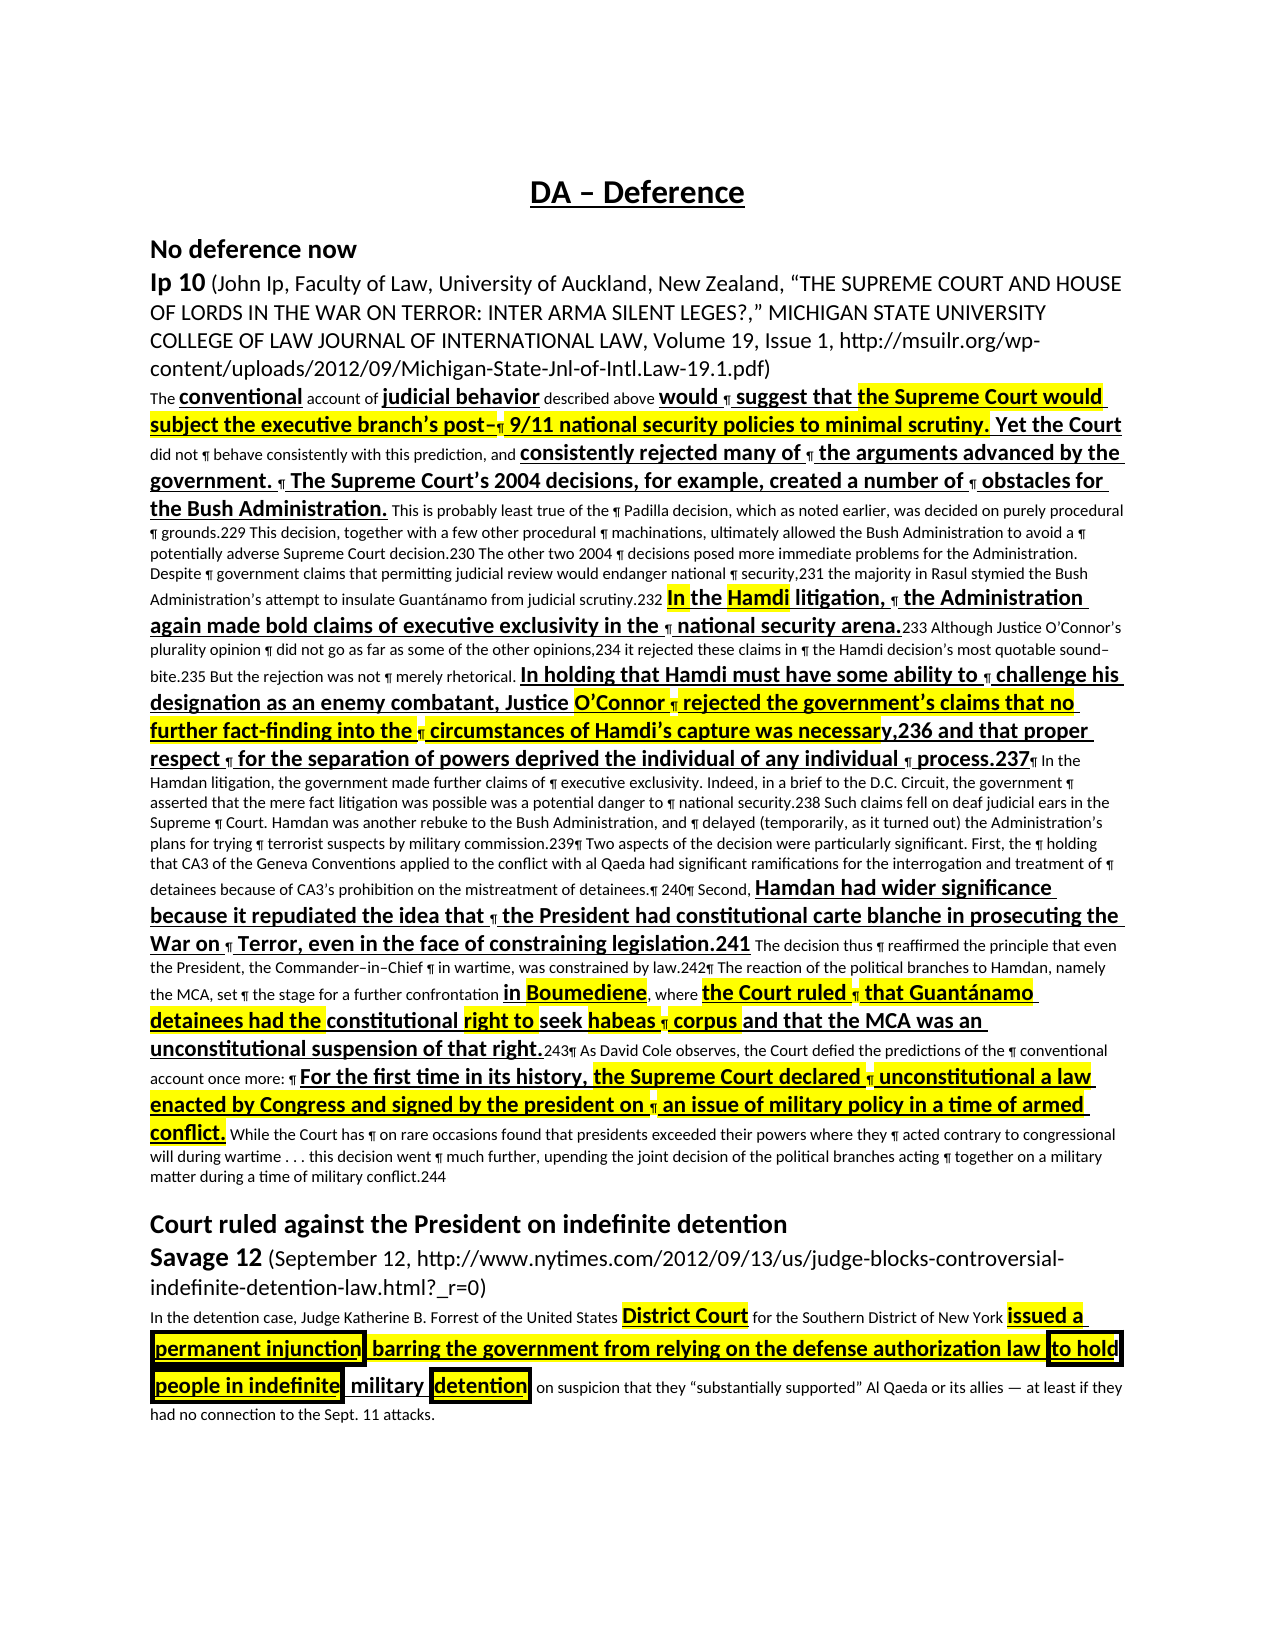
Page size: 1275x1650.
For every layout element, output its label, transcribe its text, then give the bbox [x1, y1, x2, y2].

text Savage 12 (September 12, http://www.nytimes.com/2012/09/13/us/judge-blocks-controversial-indefinite-detention-law.html?_r=0) [150, 1241, 1125, 1302]
subtitle DA – Deference [150, 171, 1125, 212]
text The conventional account of judicial behavior described above would ¶ suggest that the Supreme Court would subject the executive branch’s post–¶ 9/11 national security policies to minimal scrutiny. Yet the Court did not ¶ behave consistently with this prediction, and consistently rejected many of ¶ the arguments advanced by the government. ¶ The Supreme Court’s 2004 decisions, for example, created a number of ¶ obstacles for the Bush Administration. This is probably least true of the ¶ Padilla decision, which as noted earlier, was decided on purely procedural ¶ grounds.229 This decision, together with a few other procedural ¶ machinations, ultimately allowed the Bush Administration to avoid a ¶ potentially adverse Supreme Court decision.230 The other two 2004 ¶ decisions posed more immediate problems for the Administration. Despite ¶ government claims that permitting judicial review would endanger national ¶ security,231 the majority in Rasul stymied the Bush Administration’s attempt to insulate Guantánamo from judicial scrutiny.232 In the Hamdi litigation, ¶ the Administration again made bold claims of executive exclusivity in the ¶ national security arena.233 Although Justice O’Connor’s plurality opinion ¶ did not go as far as some of the other opinions,234 it rejected these claims in ¶ the Hamdi decision’s most quotable sound–bite.235 But the rejection was not ¶ merely rhetorical. In holding that Hamdi must have some ability to ¶ challenge his designation as an enemy combatant, Justice O’Connor ¶ rejected the government’s claims that no further fact-finding into the ¶ circumstances of Hamdi’s capture was necessary,236 and that proper respect ¶ for the separation of powers deprived the individual of any individual ¶ process.237¶ In the Hamdan litigation, the government made further claims of ¶ executive exclusivity. Indeed, in a brief to the D.C. Circuit, the government ¶ asserted that the mere fact litigation was possible was a potential danger to ¶ national security.238 Such claims fell on deaf judicial ears in the Supreme ¶ Court. Hamdan was another rebuke to the Bush Administration, and ¶ delayed (temporarily, as it turned out) the Administration’s plans for trying ¶ terrorist suspects by military commission.239¶ Two aspects of the decision were particularly significant. First, the ¶ holding that CA3 of the Geneva Conventions applied to the conflict with al Qaeda had significant ramifications for the interrogation and treatment of ¶ detainees because of CA3’s prohibition on the mistreatment of detainees.¶ 240¶ Second, Hamdan had wider significance because it repudiated the idea that ¶ the President had constitutional carte blanche in prosecuting the War on ¶ Terror, even in the face of constraining legislation.241 The decision thus ¶ reaffirmed the principle that even the President, the Commander–in–Chief ¶ in wartime, was constrained by law.242¶ The reaction of the political branches to Hamdan, namely the MCA, set ¶ the stage for a further confrontation in Boumediene, where the Court ruled ¶ that Guantánamo detainees had the constitutional right to seek habeas ¶ corpus and that the MCA was an unconstitutional suspension of that right.243¶ As David Cole observes, the Court defied the predictions of the ¶ conventional account once more: ¶ For the first time in its history, the Supreme Court declared ¶ unconstitutional a law enacted by Congress and signed by the president on ¶ an issue of military policy in a time of armed conflict. While the Court has ¶ on rare occasions found that presidents exceeded their powers where they ¶ acted contrary to congressional will during wartime . . . this decision went ¶ much further, upending the joint decision of the political branches acting ¶ together on a military matter during a time of military conflict.244 [150, 382, 1125, 1187]
subtitle No deference now [150, 232, 1125, 265]
text In the detention case, Judge Katherine B. Forrest of the United States District Court for the Southern District of New York issued a permanent injunction barring the government from relying on the defense authorization law to hold people in indefinite military detention on suspicion that they “substantially supported” Al Qaeda or its allies — at least if they had no connection to the Sept. 11 attacks. [150, 1302, 1125, 1425]
subtitle Court ruled against the President on indefinite detention [150, 1207, 1125, 1241]
text Ip 10 (John Ip, Faculty of Law, University of Auckland, New Zealand, “THE SUPREME COURT AND HOUSE OF LORDS IN THE WAR ON TERROR: INTER ARMA SILENT LEGES?,” MICHIGAN STATE UNIVERSITY COLLEGE OF LAW JOURNAL OF INTERNATIONAL LAW, Volume 19, Issue 1, http://msuilr.org/wp-content/uploads/2012/09/Michigan-State-Jnl-of-Intl.Law-19.1.pdf) [150, 265, 1125, 382]
